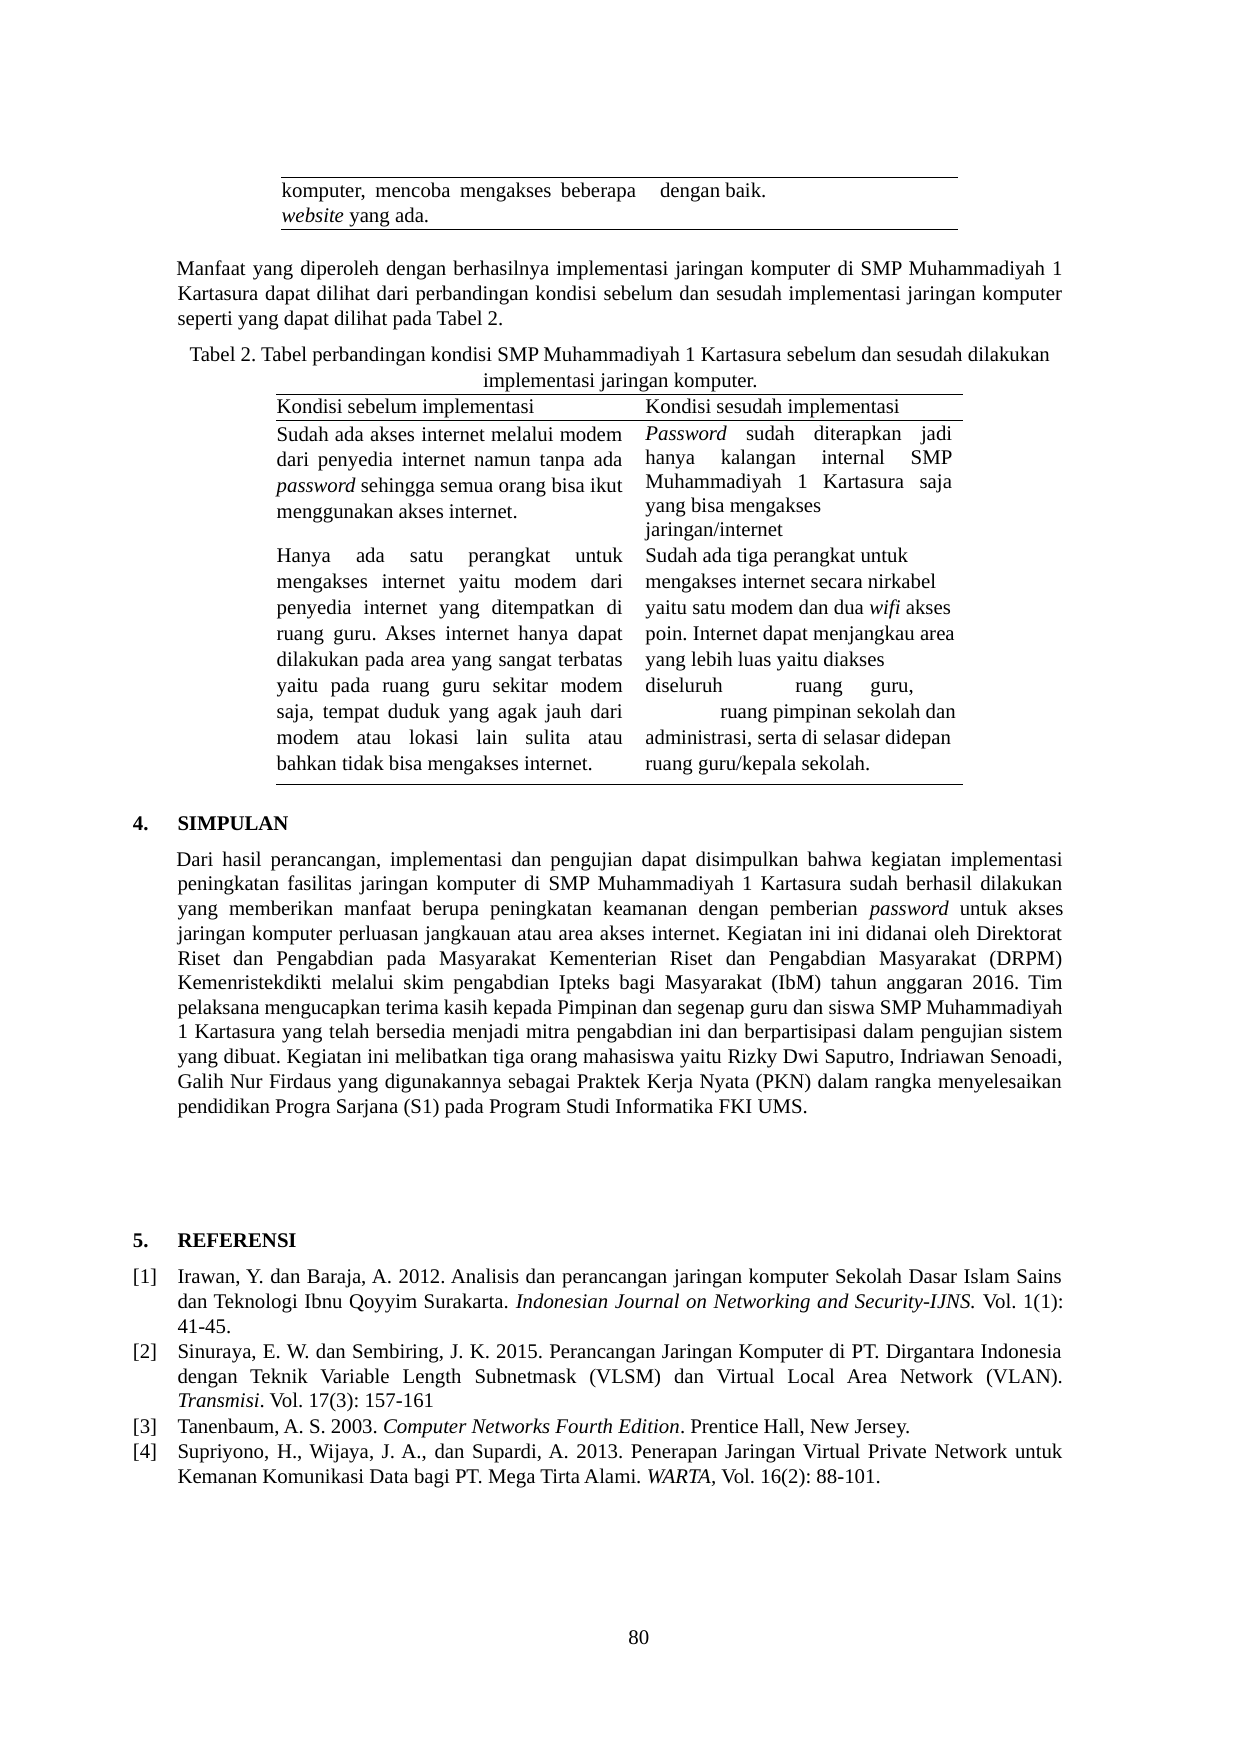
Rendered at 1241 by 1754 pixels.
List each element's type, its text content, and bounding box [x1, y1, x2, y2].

table_header Kondisi sesudah implementasi [645, 395, 963, 420]
list Irawan, Y. dan Baraja, A. 2012. Analisis dan perancangan jaringan komputer Sekolah Dasar Islam Sains dan Teknologi Ibnu Qoyyim Surakarta. Indonesian Journal on Networking and Security-IJNS. Vol. 1(1): 41-45. [133, 1264, 1063, 1338]
table_cell Hanya ada satu perangkat untuk mengakses internet yaitu modem dari penyedia internet yang ditempatkan di ruang guru. Akses internet hanya dapat dilakukan pada area yang sangat terbatas yaitu pada ruang guru sekitar modem saja, tempat duduk yang agak jauh dari modem atau lokasi lain sulita atau bahkan tidak bisa mengakses internet. [276, 543, 645, 784]
list Tanenbaum, A. S. 2003. Computer Networks Fourth Edition. Prentice Hall, New Jersey. [133, 1414, 1063, 1438]
text Manfaat yang diperoleh dengan berhasilnya implementasi jaringan komputer di SMP Muhammadiyah 1 Kartasura dapat dilihat dari perbandingan kondisi sebelum dan sesudah implementasi jaringan komputer seperti yang dapat dilihat pada Tabel 2. [176, 256, 1063, 329]
subtitle SIMPULAN [133, 810, 1063, 834]
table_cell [281, 178, 660, 229]
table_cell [660, 178, 958, 229]
table_cell Password sudah diterapkan jadi hanya kalangan internal SMP Muhammadiyah 1 Kartasura saja yang bisa mengakses jaringan/internet [645, 421, 963, 543]
list Sinuraya, E. W. dan Sembiring, J. K. 2015. Perancangan Jaringan Komputer di PT. Dirgantara Indonesia dengan Teknik Variable Length Subnetmask (VLSM) dan Virtual Local Area Network (VLAN). Transmisi. Vol. 17(3): 157-161 [133, 1339, 1063, 1412]
text Tabel 2. Tabel perbandingan kondisi SMP Muhammadiyah 1 Kartasura sebelum dan sesudah dilakukan implementasi jaringan komputer. [176, 342, 1063, 392]
subtitle REFERENSI [133, 1228, 1063, 1252]
text Dari hasil perancangan, implementasi dan pengujian dapat disimpulkan bahwa kegiatan implementasi peningkatan fasilitas jaringan komputer di SMP Muhammadiyah 1 Kartasura sudah berhasil dilakukan yang memberikan manfaat berupa peningkatan keamanan dengan pemberian password untuk akses jaringan komputer perluasan jangkauan atau area akses internet. Kegiatan ini ini didanai oleh Direktorat Riset dan Pengabdian pada Masyarakat Kementerian Riset dan Pengabdian Masyarakat (DRPM) Kemenristekdikti melalui skim pengabdian Ipteks bagi Masyarakat (IbM) tahun anggaran 2016. Tim pelaksana mengucapkan terima kasih kepada Pimpinan dan segenap guru dan siswa SMP Muhammadiyah 1 Kartasura yang telah bersedia menjadi mitra pengabdian ini dan berpartisipasi dalam pengujian sistem yang dibuat. Kegiatan ini melibatkan tiga orang mahasiswa yaitu Rizky Dwi Saputro, Indriawan Senoadi, Galih Nur Firdaus yang digunakannya sebagai Praktek Kerja Nyata (PKN) dalam rangka menyelesaikan pendidikan Progra Sarjana (S1) pada Program Studi Informatika FKI UMS. [176, 847, 1063, 1118]
table_cell Sudah ada tiga perangkat untuk mengakses internet secara nirkabel yaitu satu modem dan dua wifi akses poin. Internet dapat menjangkau area yang lebih luas yaitu diakses diseluruh ruang guru, ruang pimpinan sekolah dan administrasi, serta di selasar didepan ruang guru/kepala sekolah. [645, 543, 963, 784]
list Supriyono, H., Wijaya, J. A., dan Supardi, A. 2013. Penerapan Jaringan Virtual Private Network untuk Kemanan Komunikasi Data bagi PT. Mega Tirta Alami. WARTA, Vol. 16(2): 88-101. [133, 1439, 1063, 1488]
table_cell Sudah ada akses internet melalui modem dari penyedia internet namun tanpa ada password sehingga semua orang bisa ikut menggunakan akses internet. [276, 421, 645, 543]
table_header Kondisi sebelum implementasi [276, 395, 645, 420]
